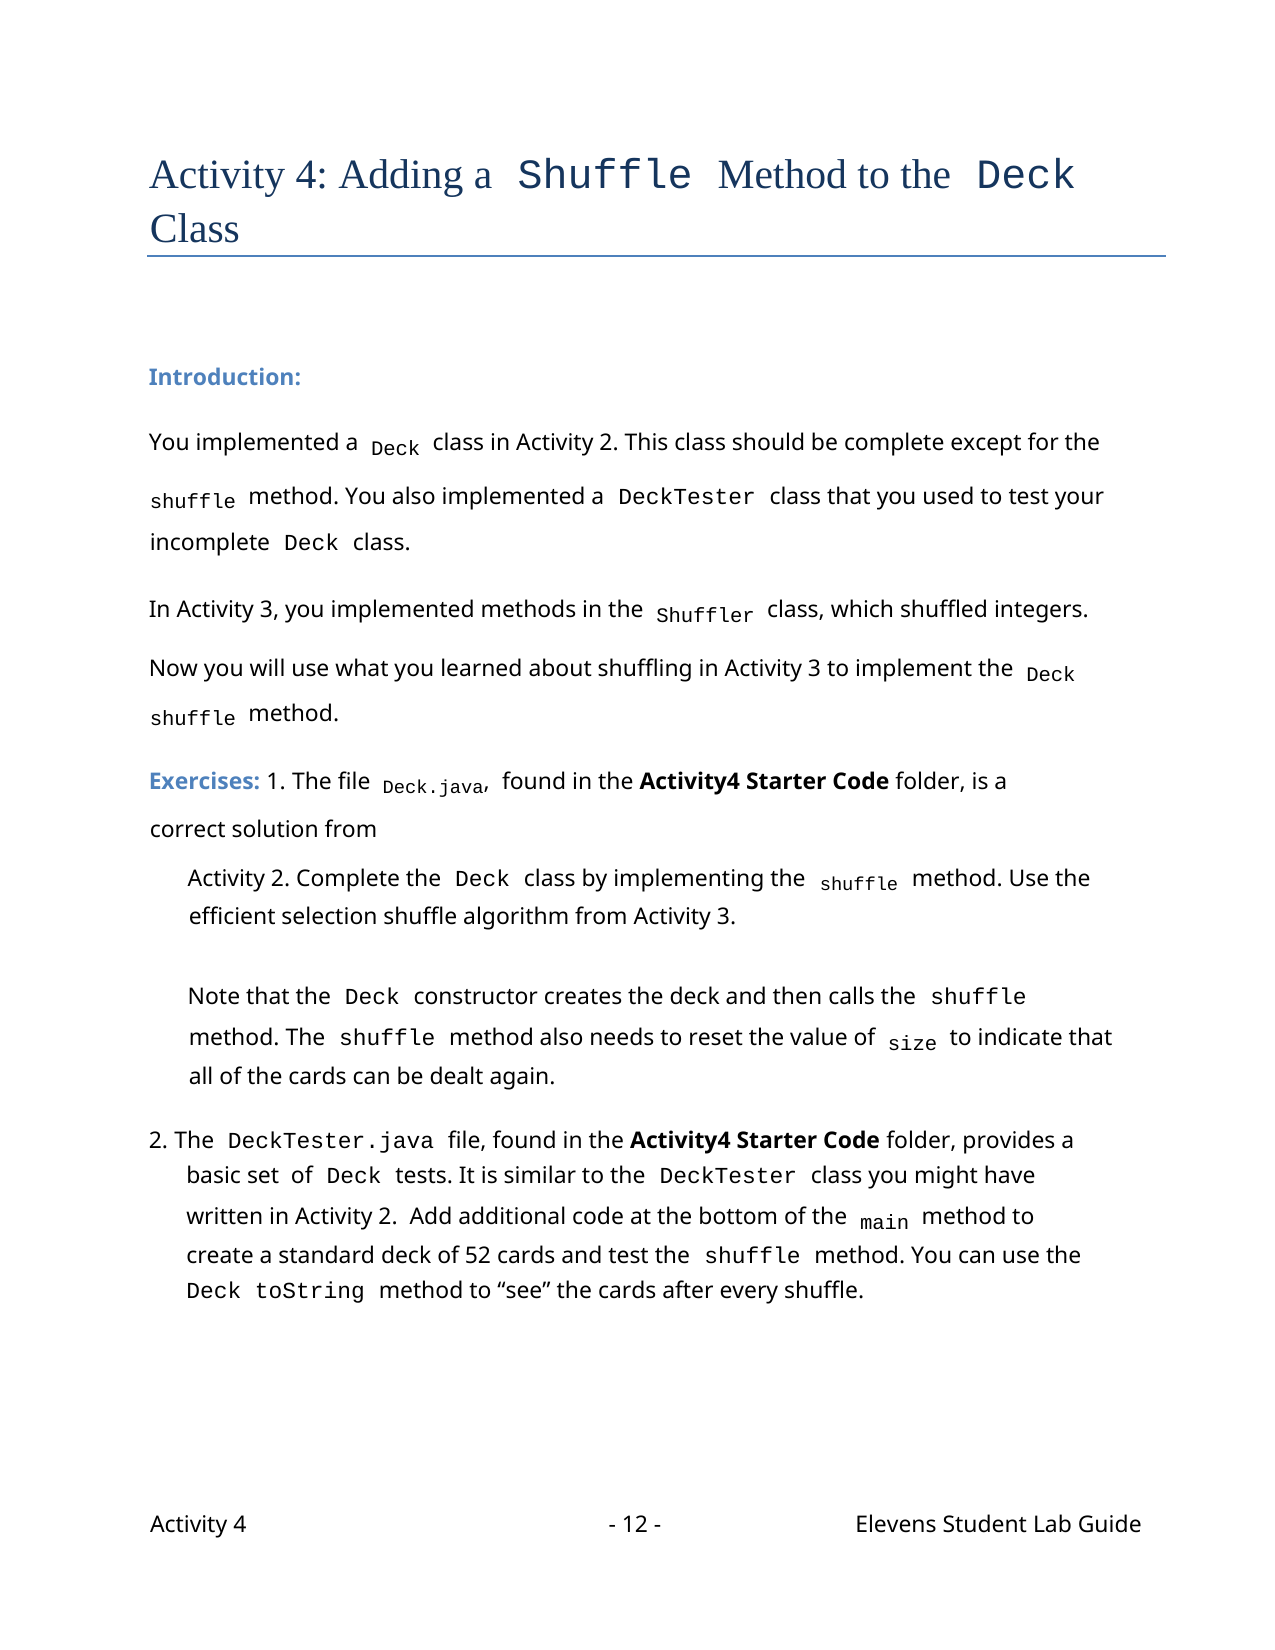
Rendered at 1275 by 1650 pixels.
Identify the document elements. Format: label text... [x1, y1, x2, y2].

text You implemented a Deck class in Activity 2. This class should be complete except for the shuffle method. You also implemented a DeckTester class that you used to test your incomplete Deck class. [148, 421, 1138, 557]
text Exercises: 1. The file Deck.java, found in the Activity4 Starter Code folder, is a correct solution from [148, 762, 1037, 845]
text Introduction: [148, 361, 1138, 392]
text In Activity 3, you implemented methods in the Shuffler class, which shuffled integers. [148, 588, 1138, 628]
text Activity 2. Complete the Deck class by implementing the shuffle method. Use the efficient selection shuffle algorithm from Activity 3. [187, 859, 1138, 931]
text Note that the Deck constructor creates the deck and then calls the shuffle method. The shuffle method also needs to reset the value of size to indicate that all of the cards can be dealt again. [187, 980, 1126, 1091]
text Now you will use what you learned about shuffling in Activity 3 to implement the Deck shuffle method. [148, 647, 1138, 732]
text 2. The DeckTester.java file, found in the Activity4 Starter Code folder, provides a basic set of Deck tests. It is similar to the DeckTester class you might have written in Activity 2. Add additional code at the bottom of the main method to create a standard deck of 52 cards and test the shuffle method. You can use the Deck toString method to “see” the cards after every shuffle. [148, 1124, 1102, 1306]
subtitle Activity 4: Adding a Shuffle Method to the Deck Class [148, 150, 1161, 252]
